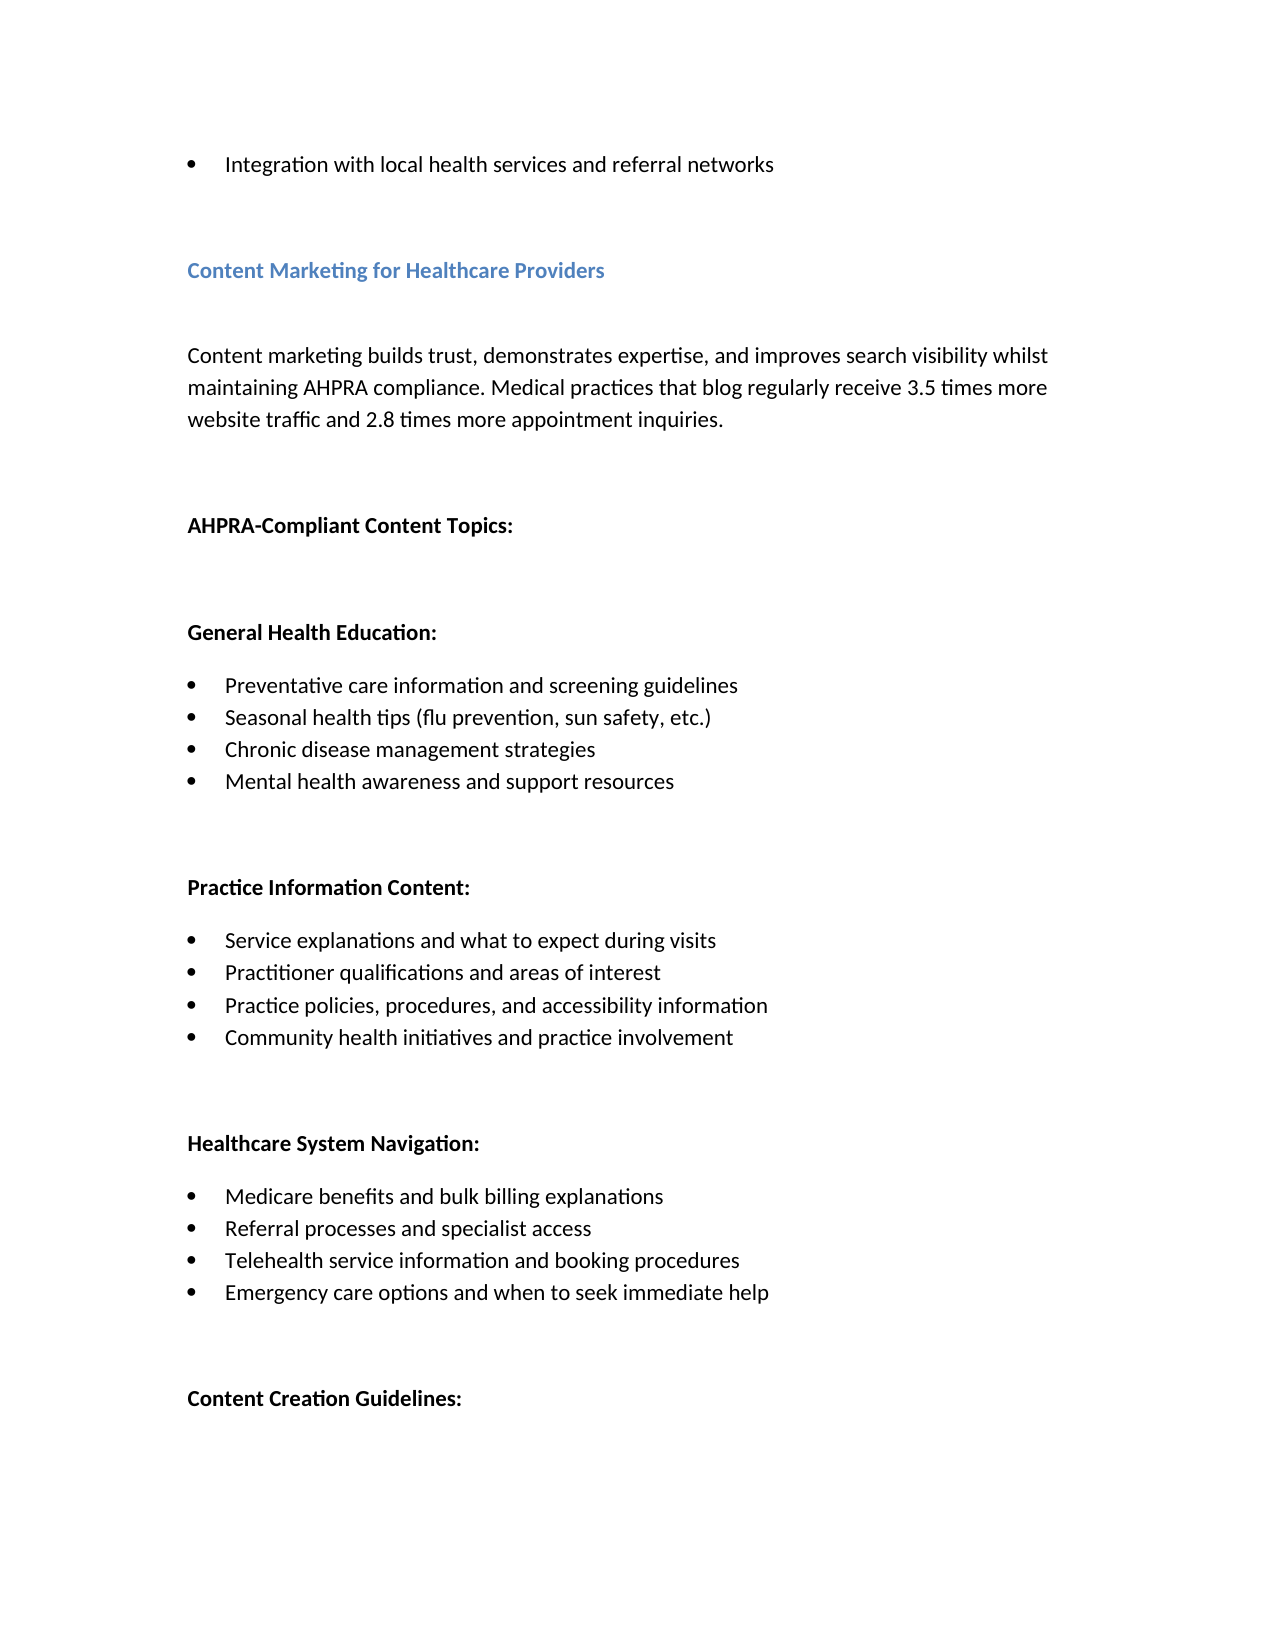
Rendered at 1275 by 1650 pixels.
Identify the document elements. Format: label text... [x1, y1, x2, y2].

subtitle Content Marketing for Healthcare Providers [187, 256, 1087, 284]
list Service explanations and what to expect during visits [187, 926, 1087, 954]
list Mental health awareness and support resources [187, 767, 1087, 795]
text AHPRA-Compliant Content Topics: [187, 512, 1087, 540]
list Referral processes and specialist access [187, 1214, 1087, 1242]
list Telehealth service information and booking procedures [187, 1246, 1087, 1274]
list Medicare benefits and bulk billing explanations [187, 1182, 1087, 1210]
text Practice Information Content: [187, 873, 1087, 901]
list Seasonal health tips (flu prevention, sun safety, etc.) [187, 703, 1087, 731]
text Content marketing builds trust, demonstrates expertise, and improves search visibility whilst maintaining AHPRA compliance. Medical practices that blog regularly receive 3.5 times more website traffic and 2.8 times more appointment inquiries. [187, 341, 1087, 434]
list Practitioner qualifications and areas of interest [187, 958, 1087, 987]
text Healthcare System Navigation: [187, 1129, 1087, 1157]
text General Health Education: [187, 618, 1087, 646]
list Practice policies, procedures, and accessibility information [187, 991, 1087, 1019]
list Community health initiatives and practice involvement [187, 1023, 1087, 1051]
text Content Creation Guidelines: [187, 1384, 1087, 1413]
list Preventative care information and screening guidelines [187, 671, 1087, 699]
list Chronic disease management strategies [187, 735, 1087, 763]
list Emergency care options and when to seek immediate help [187, 1278, 1087, 1307]
list Integration with local health services and referral networks [187, 150, 1087, 178]
